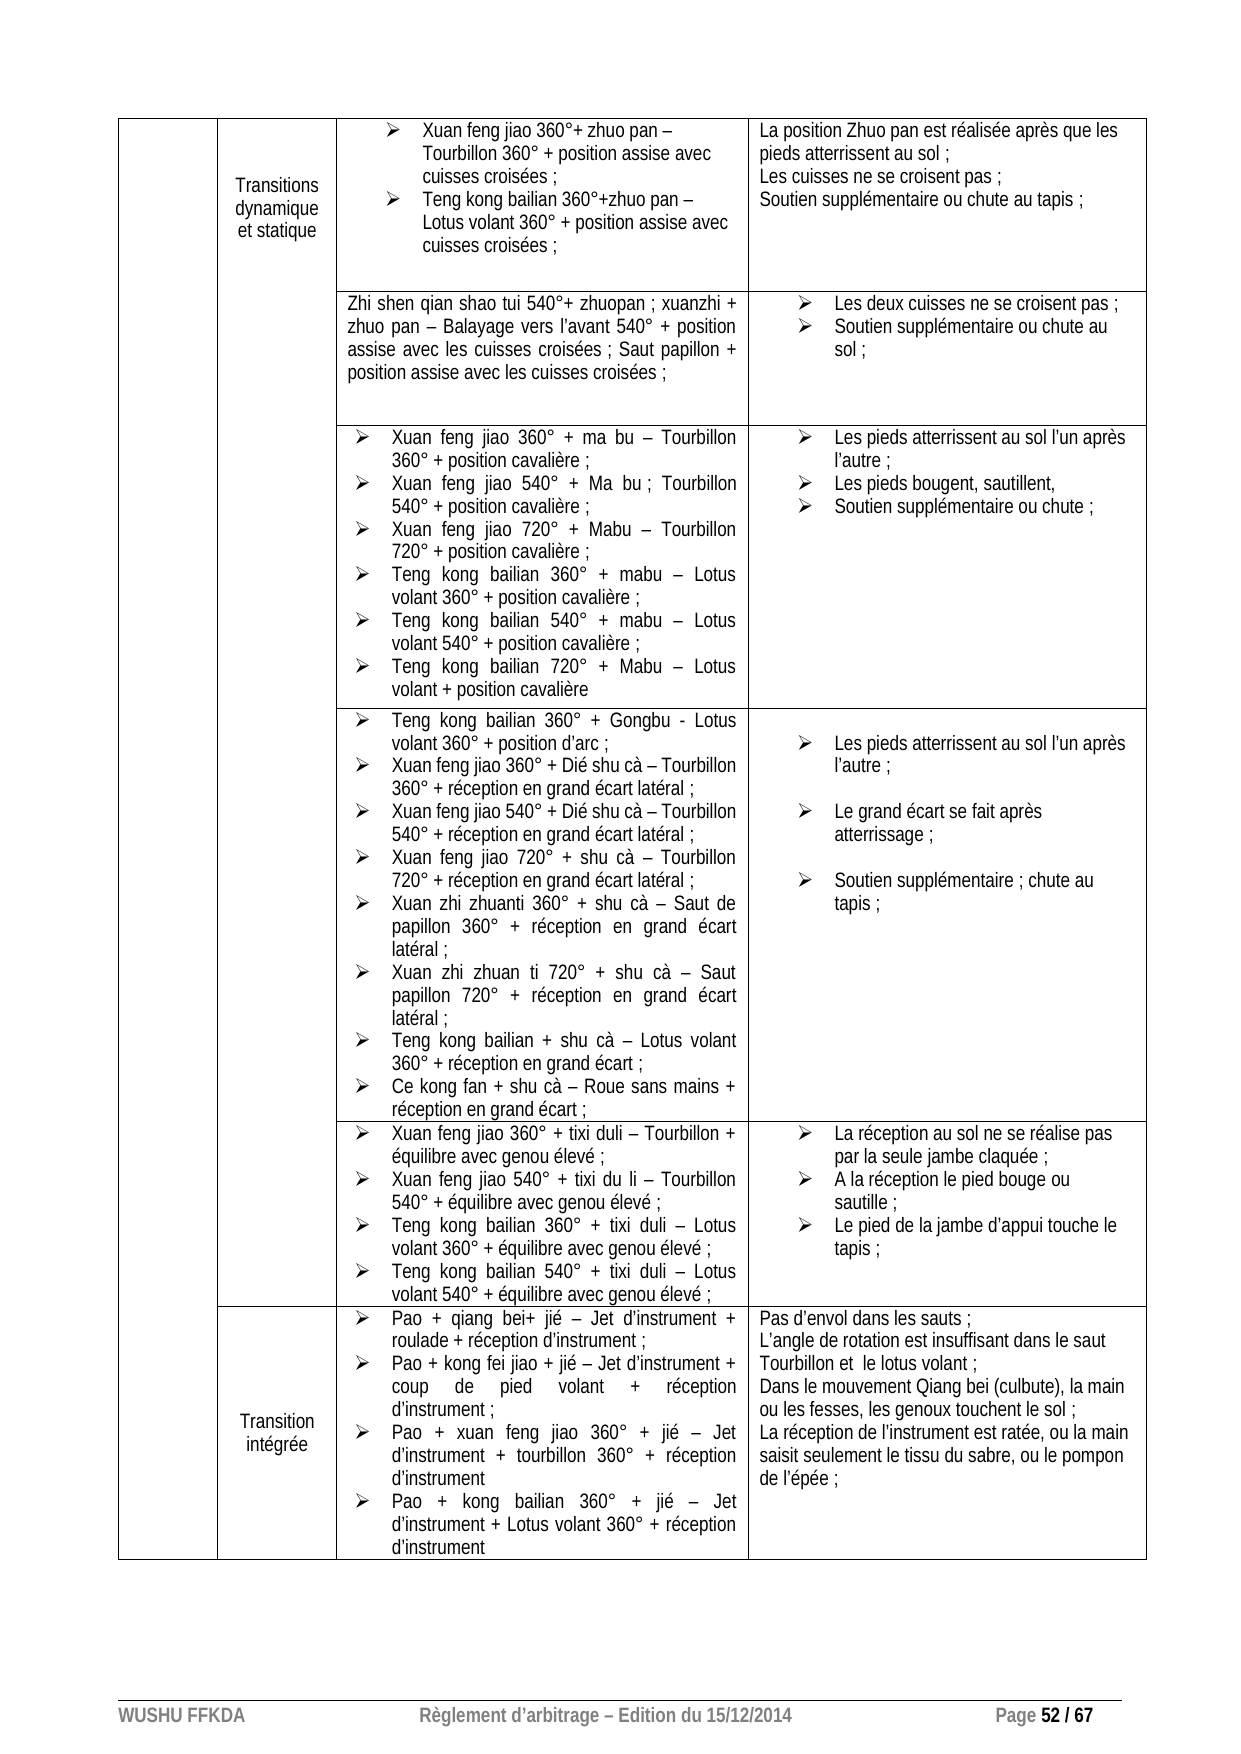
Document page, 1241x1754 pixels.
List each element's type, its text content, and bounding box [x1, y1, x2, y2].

table_cell Xuan feng jiao 360°+ zhuo pan – Tourbillon 360° + position assise avec cuisses croisées ; Teng kong bailian 360°+zhuo pan – Lotus volant 360° + position assise avec cuisses croisées ; [337, 119, 748, 291]
table_cell Les pieds atterrissent au sol l’un après l’autre ; Les pieds bougent, sautillent, Soutien supplémentaire ou chute ; [749, 426, 1146, 708]
table_cell Pao + qiang bei+ jié – Jet d’instrument + roulade + réception d’instrument ; Pao + kong fei jiao + jié – Jet d’instrument + coup de pied volant + réception d’instrument ; Pao + xuan feng jiao 360° + jié – Jet d’instrument + tourbillon 360° + réception d’instrument Pao + kong bailian 360° + jié – Jet d’instrument + Lotus volant 360° + réception d’instrument [337, 1307, 748, 1559]
table_cell Xuan feng jiao 360° + ma bu – Tourbillon 360° + position cavalière ; Xuan feng jiao 540° + Ma bu ; Tourbillon 540° + position cavalière ; Xuan feng jiao 720° + Mabu – Tourbillon 720° + position cavalière ; Teng kong bailian 360° + mabu – Lotus volant 360° + position cavalière ; Teng kong bailian 540° + mabu – Lotus volant 540° + position cavalière ; Teng kong bailian 720° + Mabu – Lotus volant + position cavalière [337, 426, 748, 708]
table_cell La position Zhuo pan est réalisée après que les pieds atterrissent au sol ; Les cuisses ne se croisent pas ; Soutien supplémentaire ou chute au tapis ; [749, 119, 1146, 291]
table_cell La réception au sol ne se réalise pas par la seule jambe claquée ; A la réception le pied bouge ou sautille ; Le pied de la jambe d’appui touche le tapis ; [749, 1122, 1146, 1306]
table_cell Transition intégrée [218, 1307, 336, 1559]
table_cell Les pieds atterrissent au sol l’un après l’autre ; Le grand écart se fait après atterrissage ; Soutien supplémentaire ; chute au tapis ; [749, 709, 1146, 1121]
table_cell Transitions dynamique et statique [218, 119, 336, 1306]
table_cell Les deux cuisses ne se croisent pas ; Soutien supplémentaire ou chute au sol ; [749, 292, 1146, 425]
table_cell Xuan feng jiao 360° + tixi duli – Tourbillon + équilibre avec genou élevé ; Xuan feng jiao 540° + tixi du li – Tourbillon 540° + équilibre avec genou élevé ; Teng kong bailian 360° + tixi duli – Lotus volant 360° + équilibre avec genou élevé ; Teng kong bailian 540° + tixi duli – Lotus volant 540° + équilibre avec genou élevé ; [337, 1122, 748, 1306]
table_cell Teng kong bailian 360° + Gongbu - Lotus volant 360° + position d’arc ; Xuan feng jiao 360° + Dié shu cà – Tourbillon 360° + réception en grand écart latéral ; Xuan feng jiao 540° + Dié shu cà – Tourbillon 540° + réception en grand écart latéral ; Xuan feng jiao 720° + shu cà – Tourbillon 720° + réception en grand écart latéral ; Xuan zhi zhuanti 360° + shu cà – Saut de papillon 360° + réception en grand écart latéral ; Xuan zhi zhuan ti 720° + shu cà – Saut papillon 720° + réception en grand écart latéral ; Teng kong bailian + shu cà – Lotus volant 360° + réception en grand écart ; Ce kong fan + shu cà – Roue sans mains + réception en grand écart ; [337, 709, 748, 1121]
table_cell Zhi shen qian shao tui 540°+ zhuopan ; xuanzhi + zhuo pan – Balayage vers l’avant 540° + position assise avec les cuisses croisées ; Saut papillon + position assise avec les cuisses croisées ; [337, 292, 748, 425]
table_cell Pas d’envol dans les sauts ; L’angle de rotation est insuffisant dans le saut Tourbillon et le lotus volant ; Dans le mouvement Qiang bei (culbute), la main ou les fesses, les genoux touchent le sol ; La réception de l’instrument est ratée, ou la main saisit seulement le tissu du sabre, ou le pompon de l’épée ; [749, 1307, 1146, 1559]
